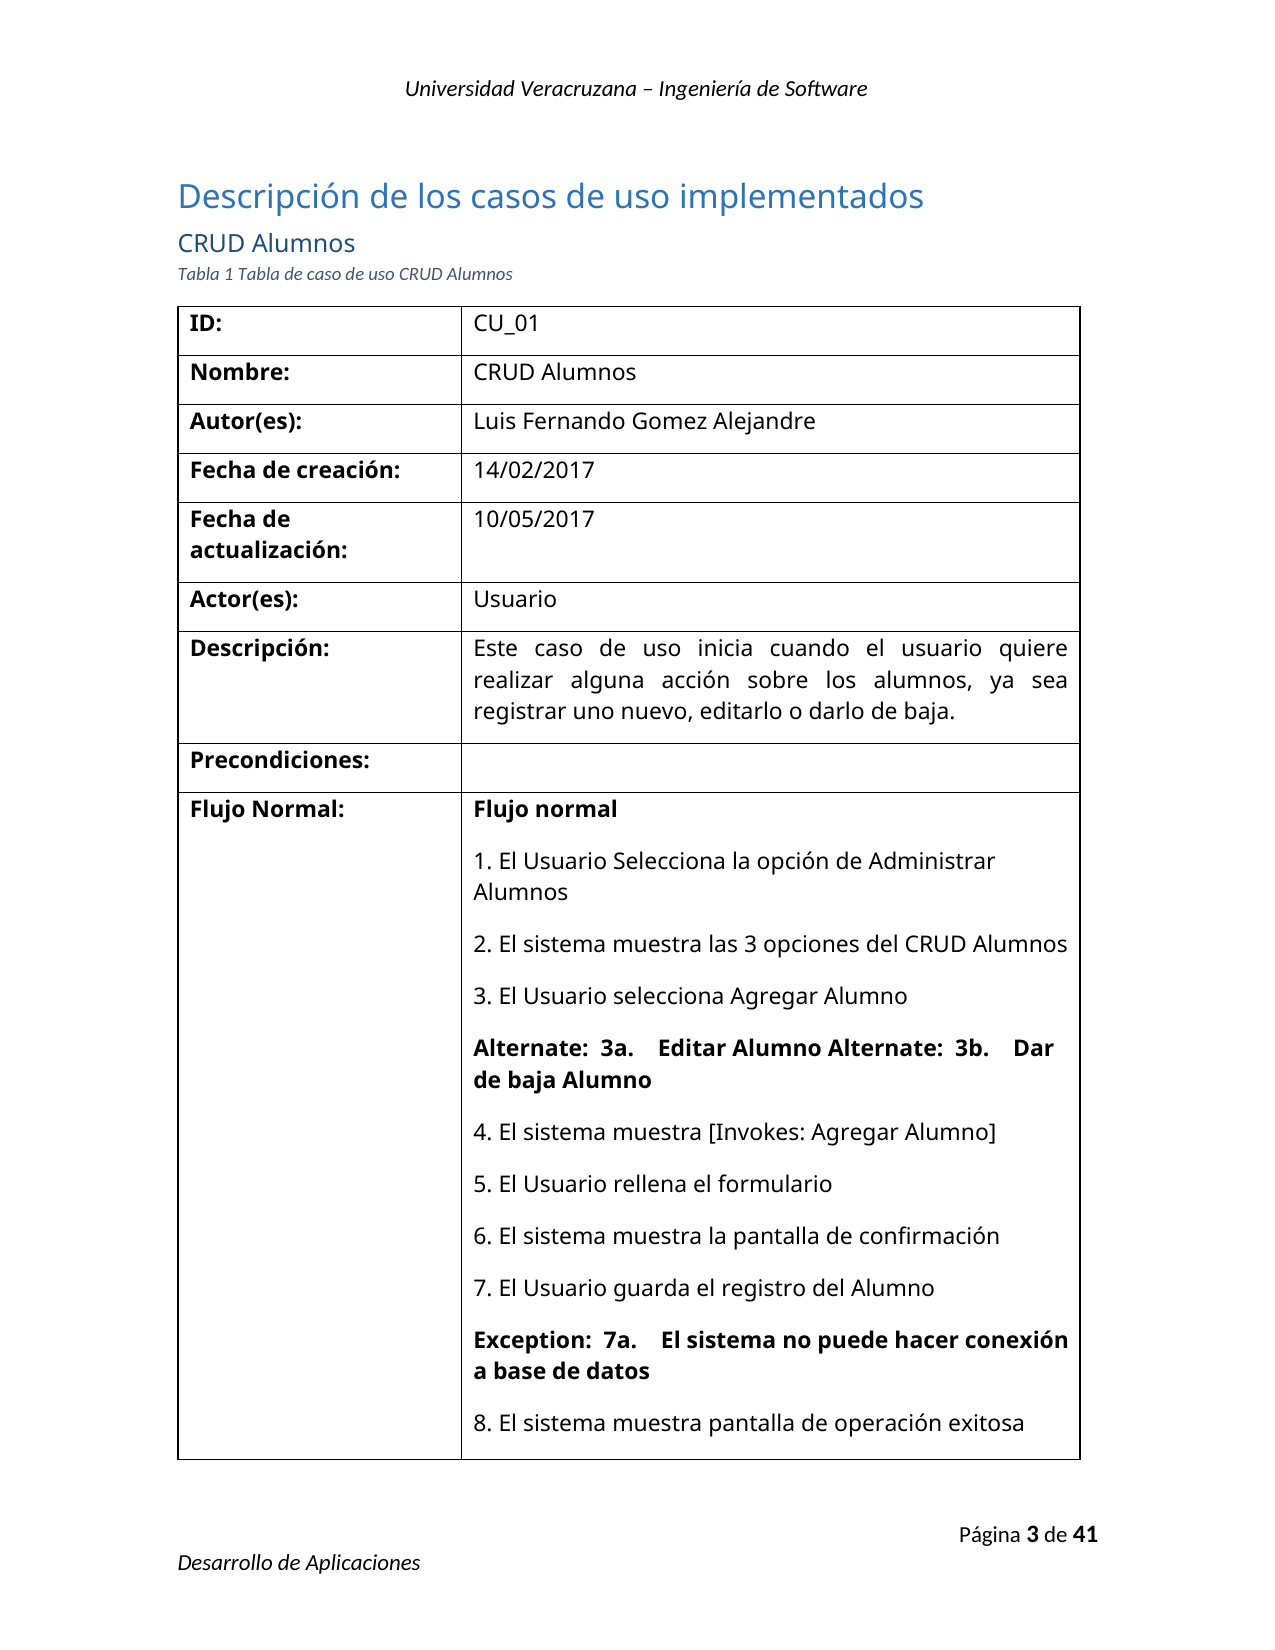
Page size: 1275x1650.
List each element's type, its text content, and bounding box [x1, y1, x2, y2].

subtitle Descripción de los casos de uso implementados [177, 173, 1098, 218]
table_cell 10/05/2017 [462, 503, 1079, 582]
table_cell Este caso de uso inicia cuando el usuario quiere realizar alguna acción sobre los alumnos, ya sea registrar uno nuevo, editarlo o darlo de baja. [462, 632, 1079, 743]
table_cell Flujo Normal: [179, 793, 461, 1459]
table_cell [462, 744, 1079, 792]
table_cell 14/02/2017 [462, 454, 1079, 502]
text Tabla 1 Tabla de caso de uso CRUD Alumnos [177, 262, 1098, 285]
table_cell Usuario [462, 583, 1079, 631]
table_cell CRUD Alumnos [462, 356, 1079, 404]
table_cell Actor(es): [179, 583, 461, 631]
table_cell Fecha de actualización: [179, 503, 461, 582]
table_cell Autor(es): [179, 405, 461, 453]
table_cell Fecha de creación: [179, 454, 461, 502]
table_cell Nombre: [179, 356, 461, 404]
subtitle CRUD Alumnos [177, 226, 1098, 260]
table_cell Luis Fernando Gomez Alejandre [462, 405, 1079, 453]
table_cell Precondiciones: [179, 744, 461, 792]
table_cell Descripción: [179, 632, 461, 743]
table_header CU_01 [462, 307, 1079, 355]
table_header ID: [179, 307, 461, 355]
